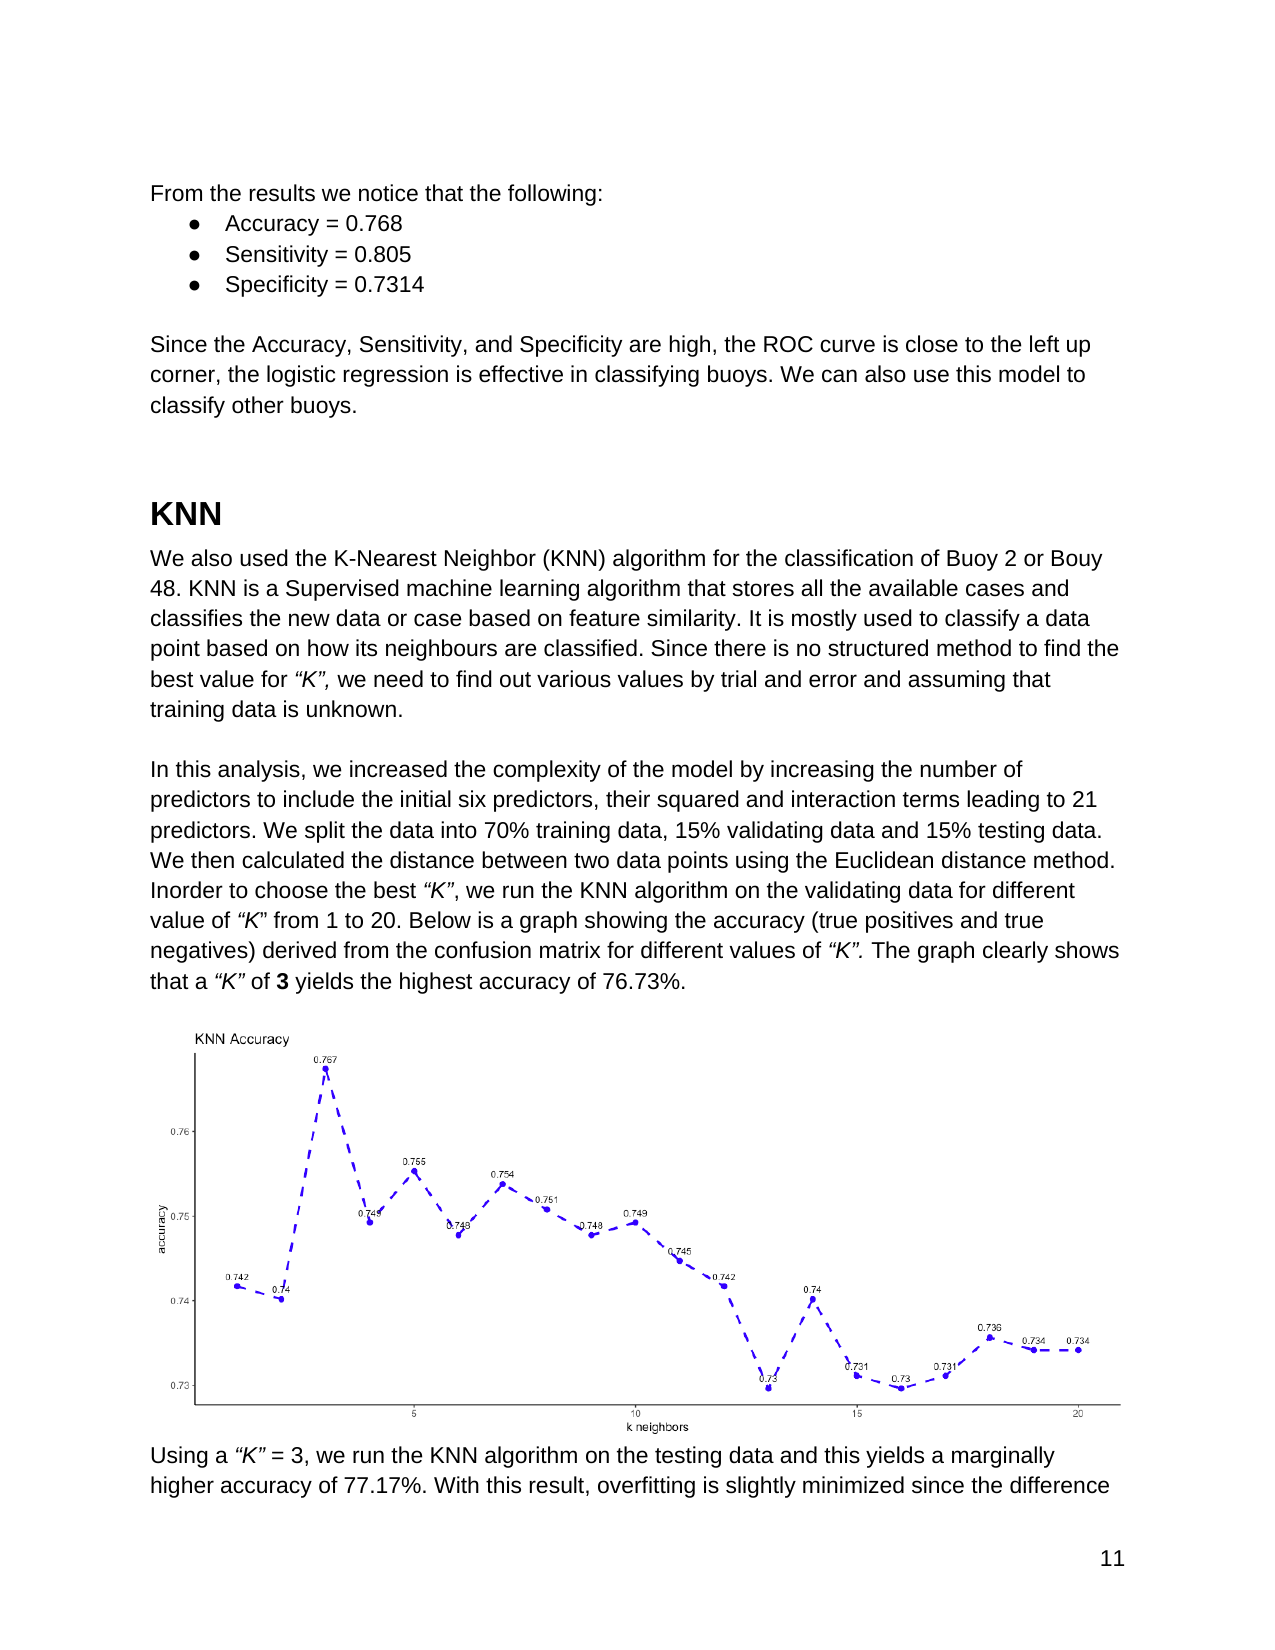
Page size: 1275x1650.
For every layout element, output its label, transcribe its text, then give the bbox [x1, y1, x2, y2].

text Since the Accuracy, Sensitivity, and Specificity are high, the ROC curve is close to the left up corner, the logistic regression is effective in classifying buoys. We can also use this model to classify other buoys. [150, 331, 1125, 418]
list Sensitivity = 0.805 [187, 241, 1125, 267]
text We also used the K-Nearest Neighbor (KNN) algorithm for the classification of Buoy 2 or Bouy 48. KNN is a Supervised machine learning algorithm that stores all the available cases and classifies the new data or case based on feature similarity. It is mostly used to classify a data point based on how its neighbours are classified. Since there is no structured method to find the best value for “K”, we need to find out various values by trial and error and assuming that training data is unknown. [150, 545, 1125, 722]
list Specificity = 0.7314 [187, 271, 1125, 297]
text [150, 1442, 1125, 1499]
text In this analysis, we increased the complexity of the model by increasing the number of predictors to include the initial six predictors, their squared and interaction terms leading to 21 predictors. We split the data into 70% training data, 15% validating data and 15% testing data. We then calculated the distance between two data points using the Euclidean distance method. Inorder to choose the best “K”, we run the KNN algorithm on the validating data for different value of “K” from 1 to 20. Below is a graph showing the accuracy (true positives and true negatives) derived from the confusion matrix for different values of “K”. The graph clearly shows that a “K” of 3 yields the highest accuracy of 76.73%. [150, 756, 1125, 994]
list Accuracy = 0.768 [187, 210, 1125, 237]
subtitle KNN [150, 494, 1125, 532]
text From the results we notice that the following: [150, 180, 1125, 207]
picture [150, 1028, 1125, 1439]
